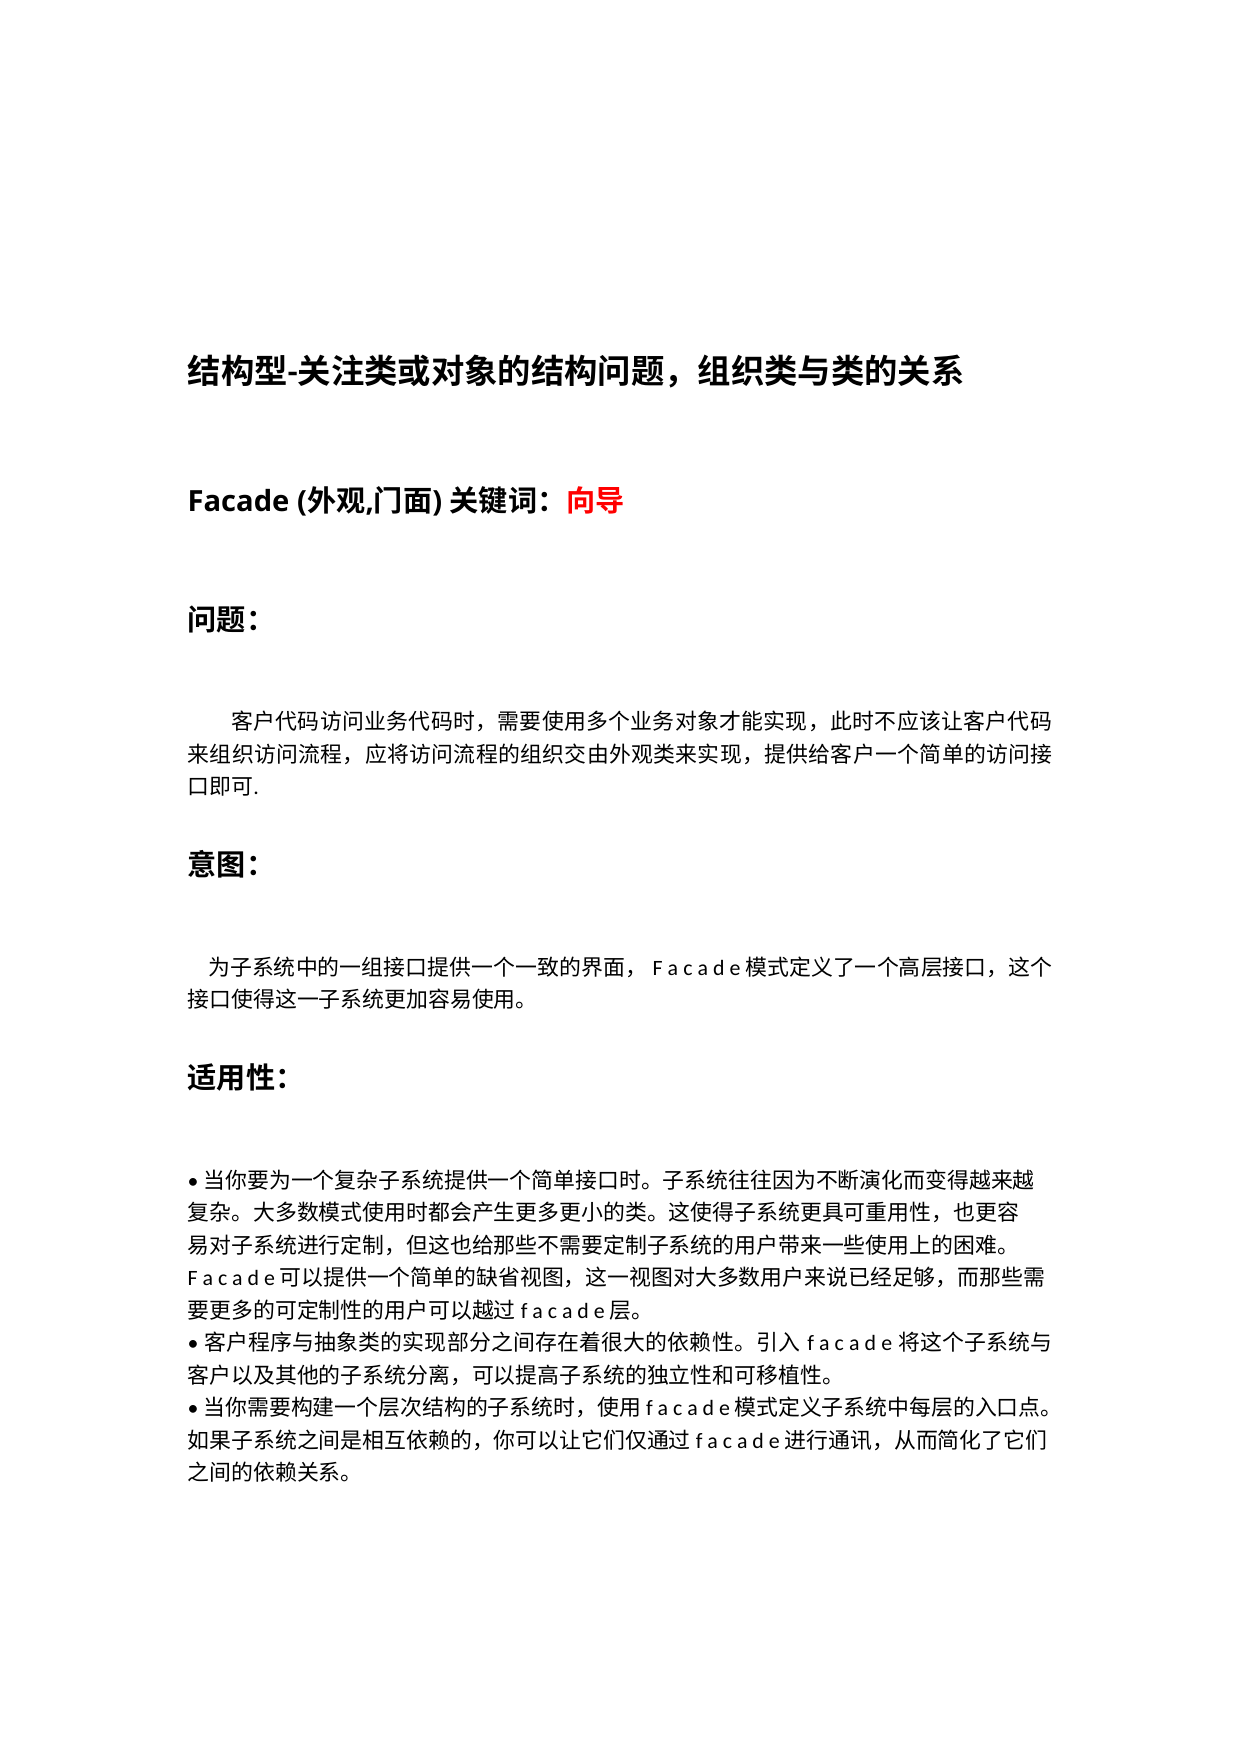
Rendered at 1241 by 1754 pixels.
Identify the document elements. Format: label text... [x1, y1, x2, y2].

text F a c a d e可以提供一个简单的缺省视图，这一视图对大多数用户来说已经足够，而那些需 [187, 1260, 1053, 1292]
text 复杂。大多数模式使用时都会产生更多更小的类。这使得子系统更具可重用性，也更容 [187, 1195, 1053, 1227]
text 客户代码访问业务代码时，需要使用多个业务对象才能实现，此时不应该让客户代码来组织访问流程，应将访问流程的组织交由外观类来实现，提供给客户一个简单的访问接口即可. [187, 704, 1053, 801]
text • 当你要为一个复杂子系统提供一个简单接口时。子系统往往因为不断演化而变得越来越 [187, 1162, 1053, 1195]
subtitle 结构型-关注类或对象的结构问题，组织类与类的关系 [187, 337, 1053, 402]
text 易对子系统进行定制，但这也给那些不需要定制子系统的用户带来一些使用上的困难。 [187, 1227, 1053, 1260]
subtitle 问题： [187, 585, 1053, 650]
text 为子系统中的一组接口提供一个一致的界面， F a c a d e模式定义了一个高层接口，这个接口使得这一子系统更加容易使用。 [187, 949, 1053, 1014]
text • 客户程序与抽象类的实现部分之间存在着很大的依赖性。引入 f a c a d e 将这个子系统与客户以及其他的子系统分离，可以提高子系统的独立性和可移植性。 [187, 1325, 1053, 1390]
text • 当你需要构建一个层次结构的子系统时，使用 f a c a d e模式定义子系统中每层的入口点。 [187, 1390, 1053, 1422]
subtitle 意图： [187, 830, 1053, 895]
subtitle Facade (外观,门面) 关键词：向导 [187, 466, 1053, 531]
text 如果子系统之间是相互依赖的，你可以让它们仅通过 f a c a d e 进行通讯，从而简化了它们 [187, 1422, 1053, 1455]
text 要更多的可定制性的用户可以越过 f a c a d e层。 [187, 1292, 1053, 1325]
subtitle 适用性： [187, 1043, 1053, 1108]
text 之间的依赖关系。 [187, 1455, 1053, 1487]
